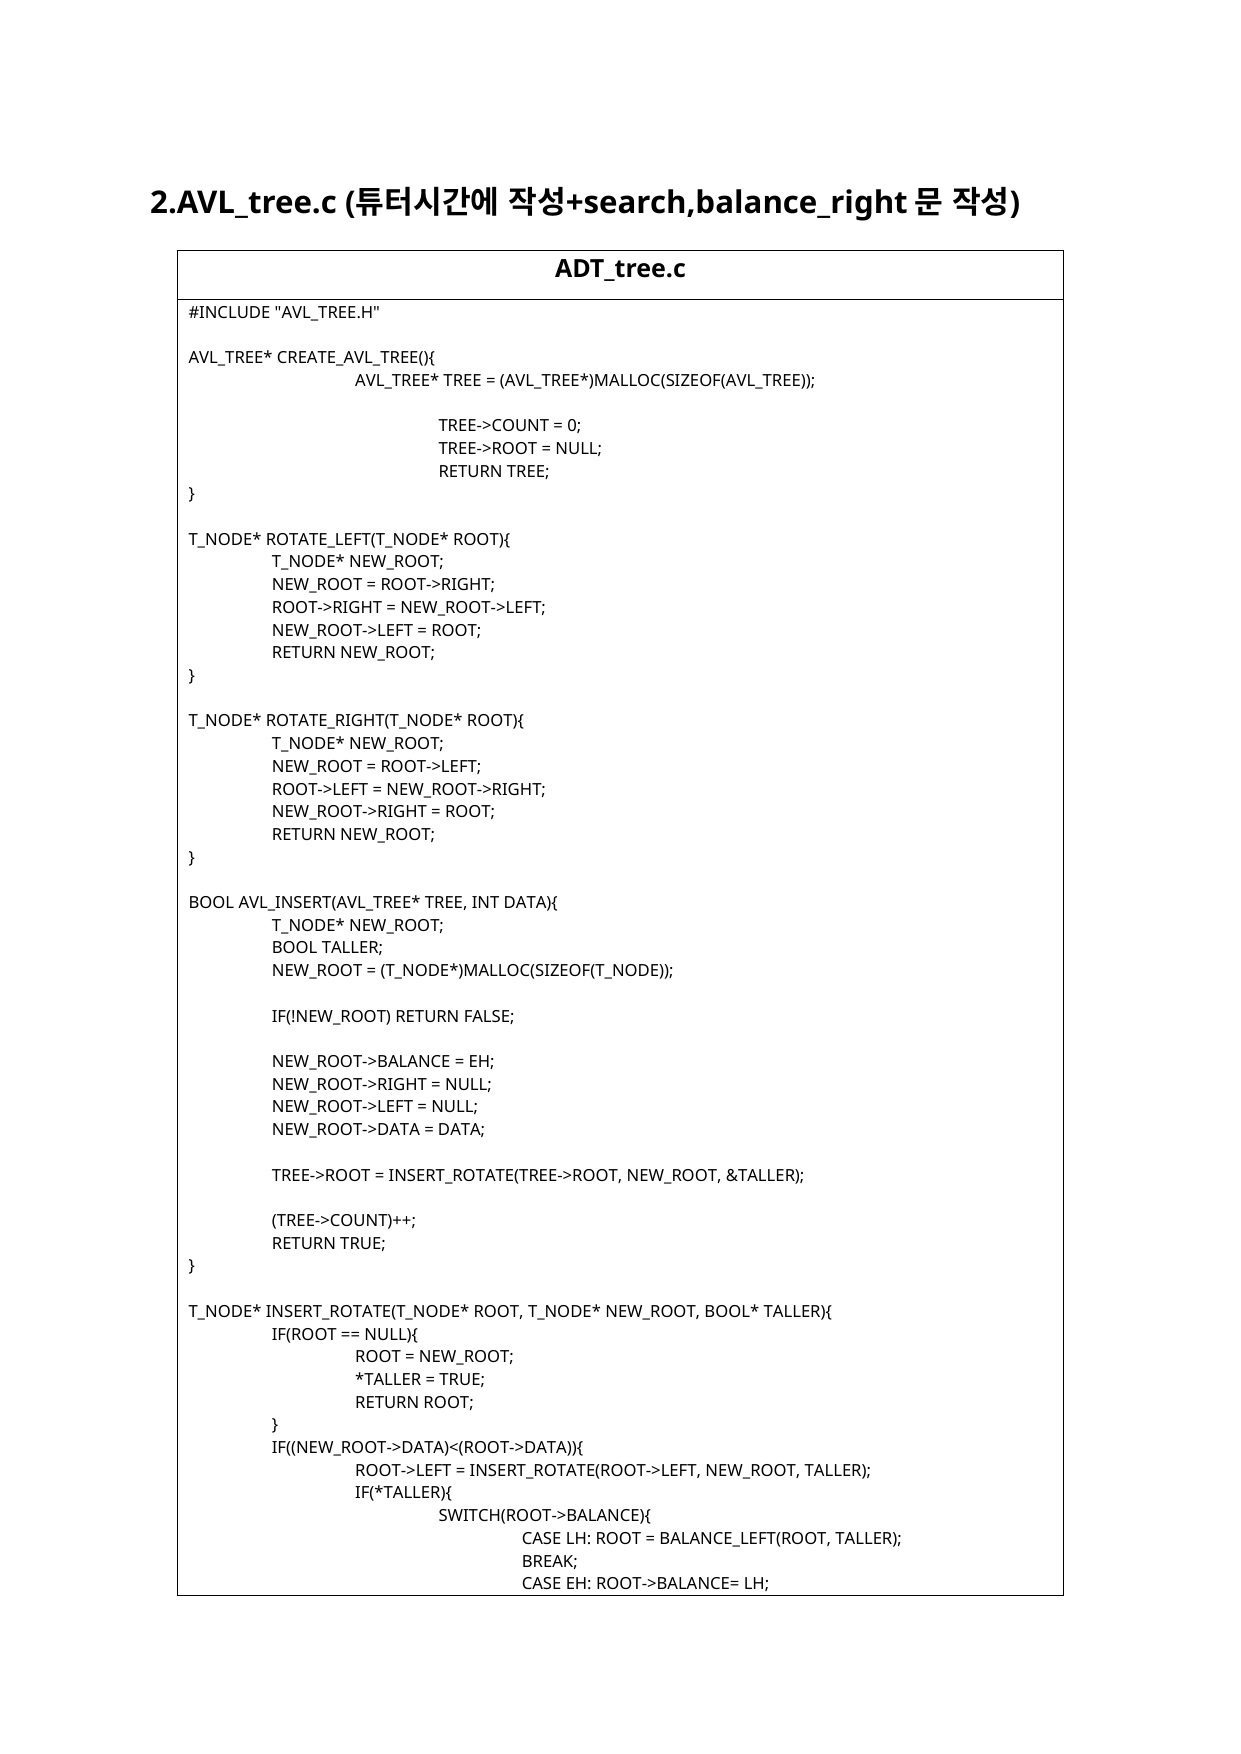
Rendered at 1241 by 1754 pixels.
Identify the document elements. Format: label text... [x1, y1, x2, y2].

text 2.AVL_tree.c (튜터시간에 작성+search,balance_right문 작성) [1009, 177, 1090, 223]
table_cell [178, 300, 1063, 1594]
table_header ADT_tree.c [178, 251, 1063, 299]
